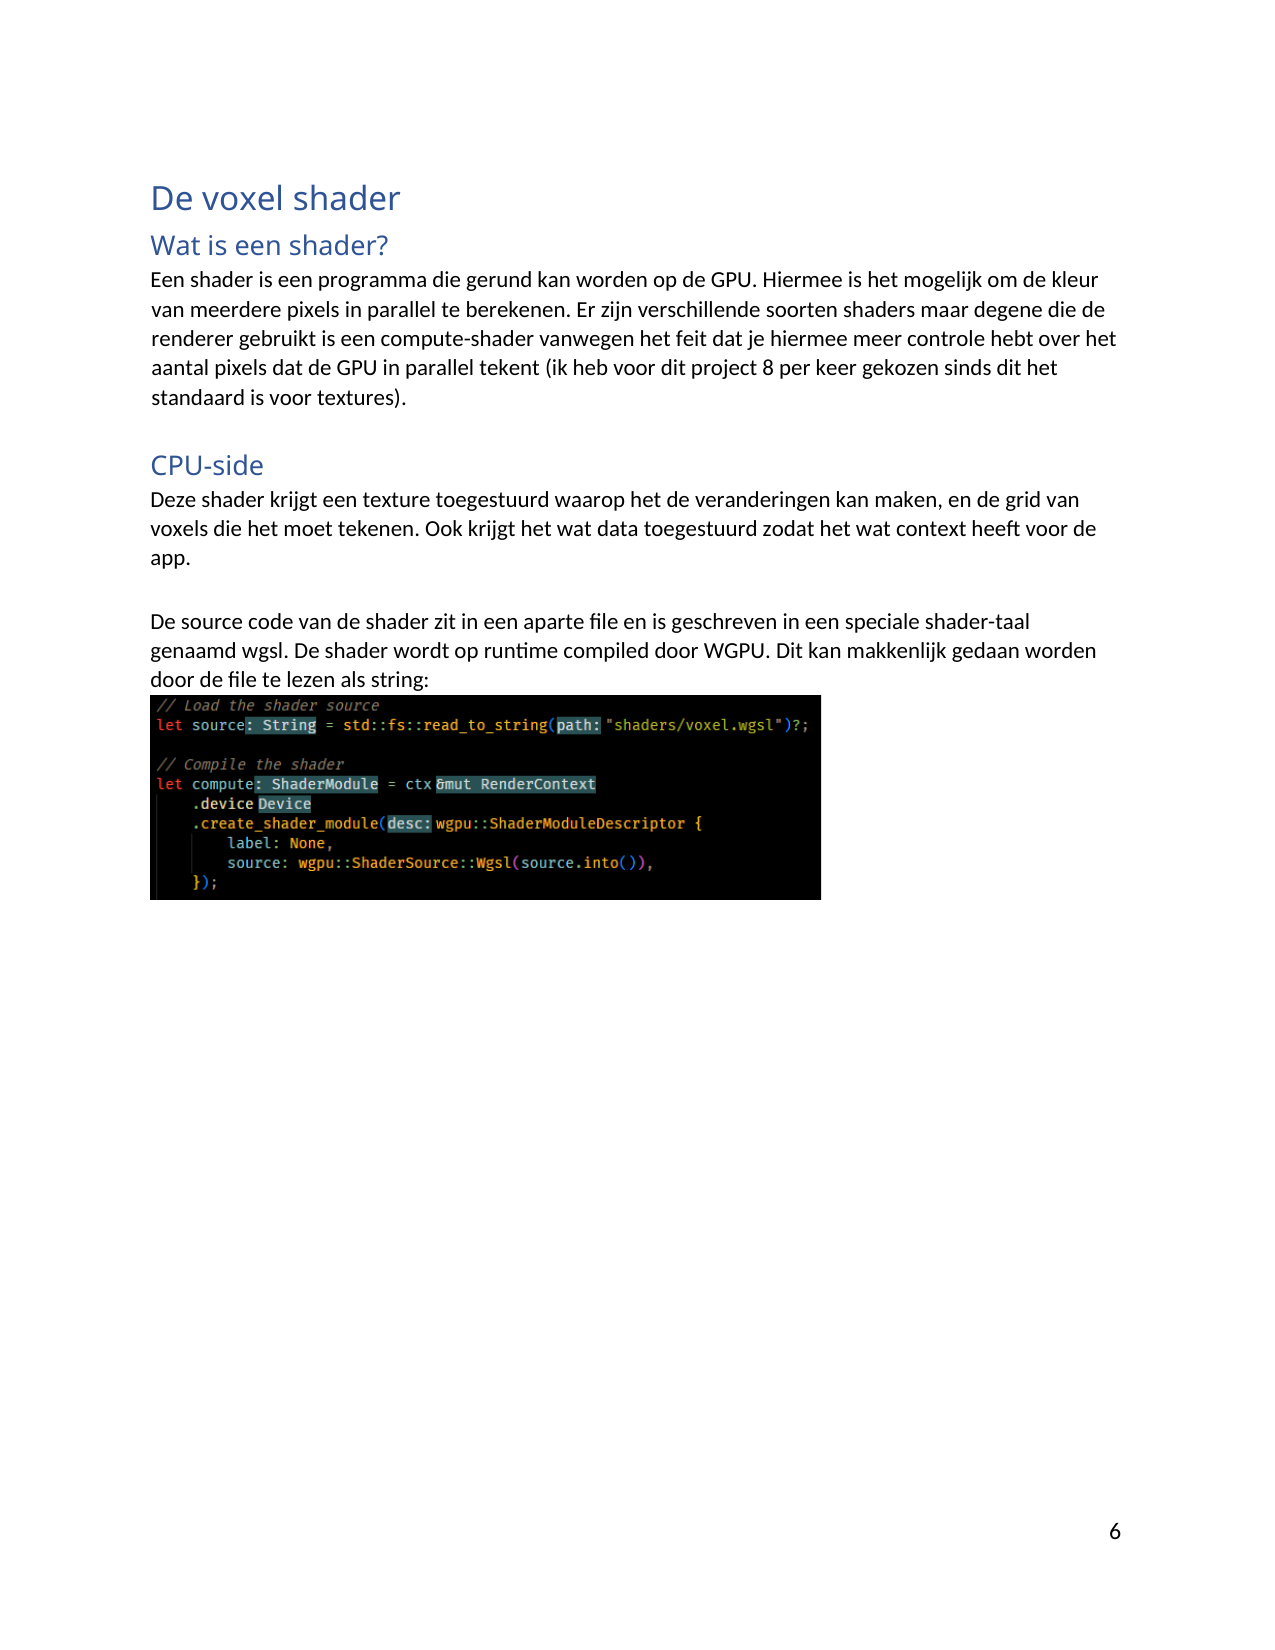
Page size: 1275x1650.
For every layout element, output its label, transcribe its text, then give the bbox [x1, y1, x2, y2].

text Deze shader krijgt een texture toegestuurd waarop het de veranderingen kan maken, en de grid van voxels die het moet tekenen. Ook krijgt het wat data toegestuurd zodat het wat context heeft voor de app. [150, 485, 1121, 572]
picture [150, 695, 822, 900]
subtitle Wat is een shader? [150, 227, 1121, 264]
subtitle De voxel shader [150, 175, 1121, 220]
text Een shader is een programma die gerund kan worden op de GPU. Hiermee is het mogelijk om de kleur van meerdere pixels in parallel te berekenen. Er zijn verschillende soorten shaders maar degene die de renderer gebruikt is een compute-shader vanwegen het feit dat je hiermee meer controle hebt over het aantal pixels dat de GPU in parallel tekent (ik heb voor dit project 8 per keer gekozen sinds dit het standaard is voor textures). [150, 265, 1121, 411]
subtitle CPU-side [150, 446, 1121, 483]
